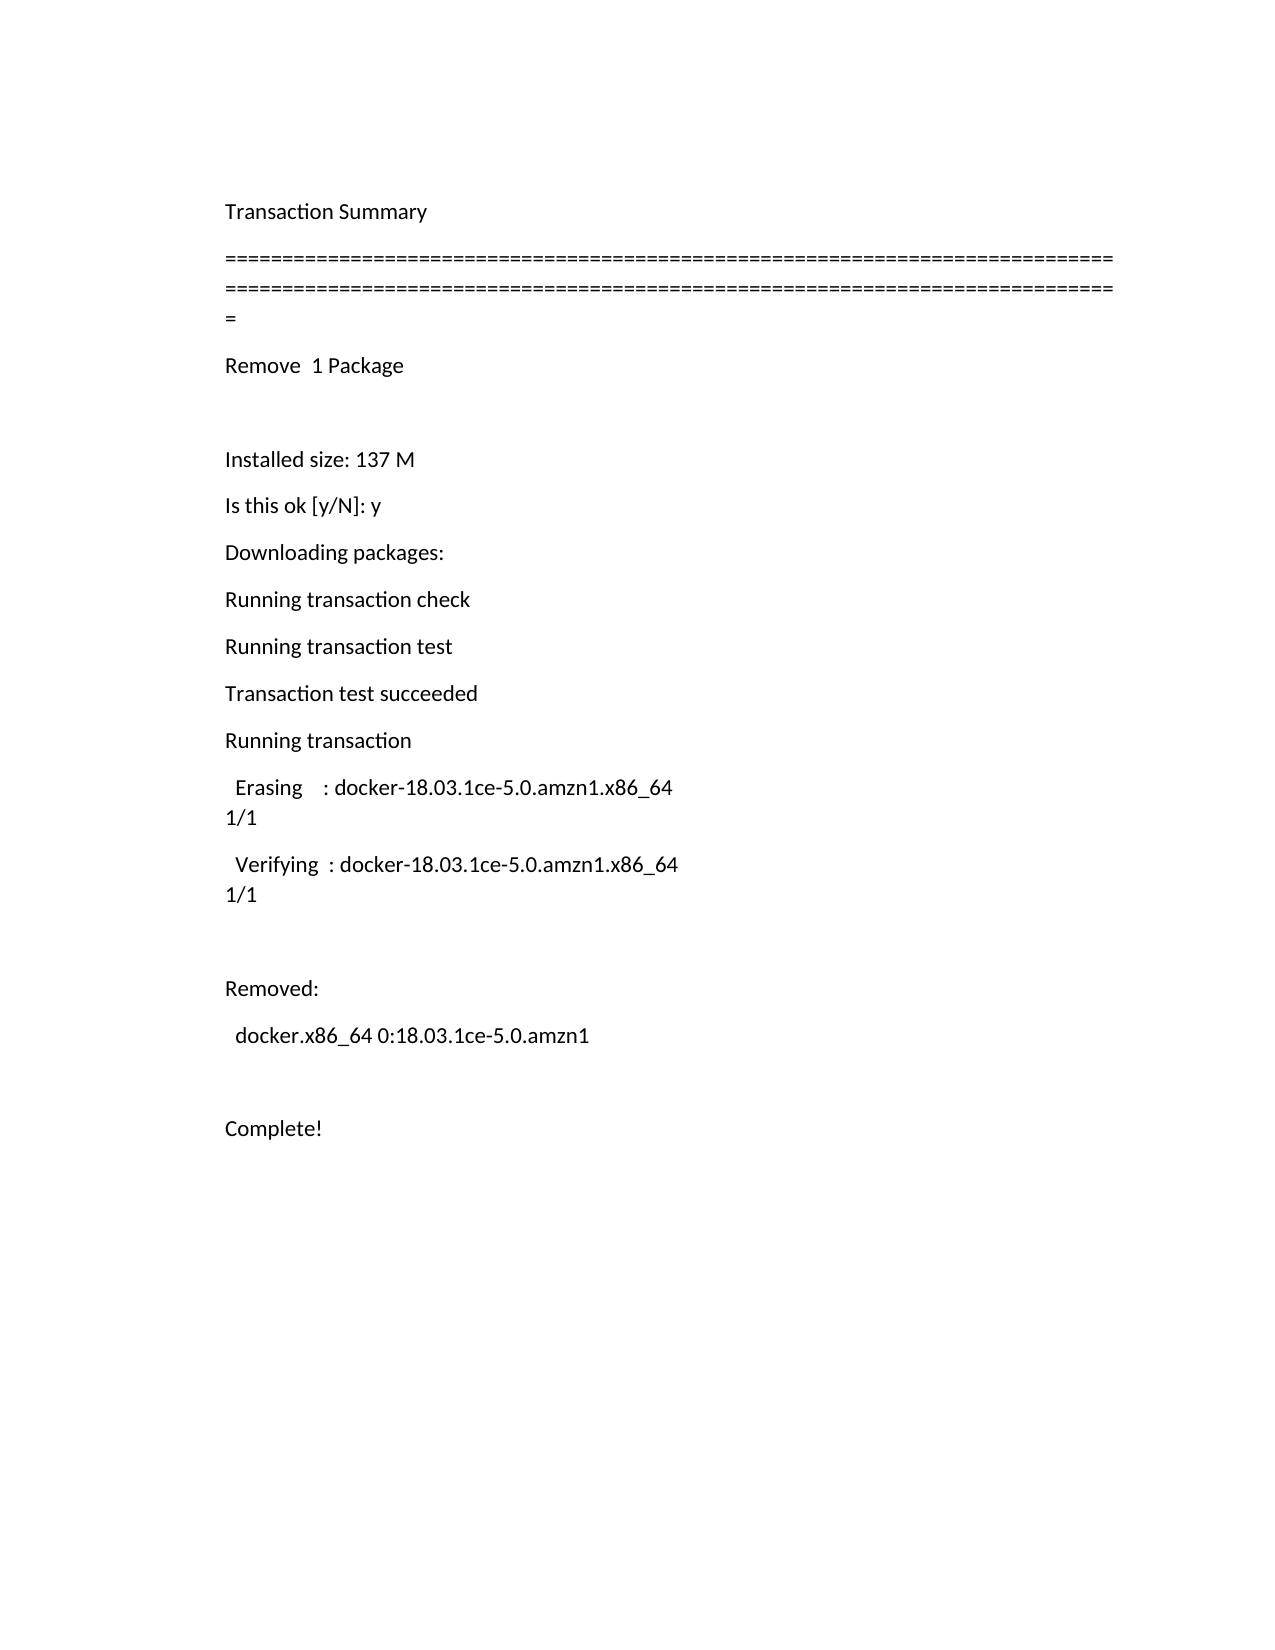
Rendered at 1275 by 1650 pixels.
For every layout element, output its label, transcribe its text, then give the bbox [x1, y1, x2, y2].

text Transaction Summary [225, 197, 1125, 225]
text docker.x86_64 0:18.03.1ce-5.0.amzn1 [225, 1021, 1125, 1049]
text Complete! [225, 1114, 1125, 1143]
text Downloading packages: [225, 538, 1125, 567]
text Running transaction check [225, 585, 1125, 613]
text Transaction test succeeded [225, 679, 1125, 707]
text Erasing : docker-18.03.1ce-5.0.amzn1.x86_64 1/1 [225, 773, 1125, 831]
text Running transaction test [225, 632, 1125, 660]
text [225, 244, 1125, 332]
text Removed: [225, 974, 1125, 1002]
text Verifying : docker-18.03.1ce-5.0.amzn1.x86_64 1/1 [225, 850, 1125, 908]
text Is this ok [y/N]: y [225, 492, 1125, 520]
text Installed size: 137 M [225, 445, 1125, 473]
text Running transaction [225, 726, 1125, 754]
text Remove 1 Package [225, 351, 1125, 379]
